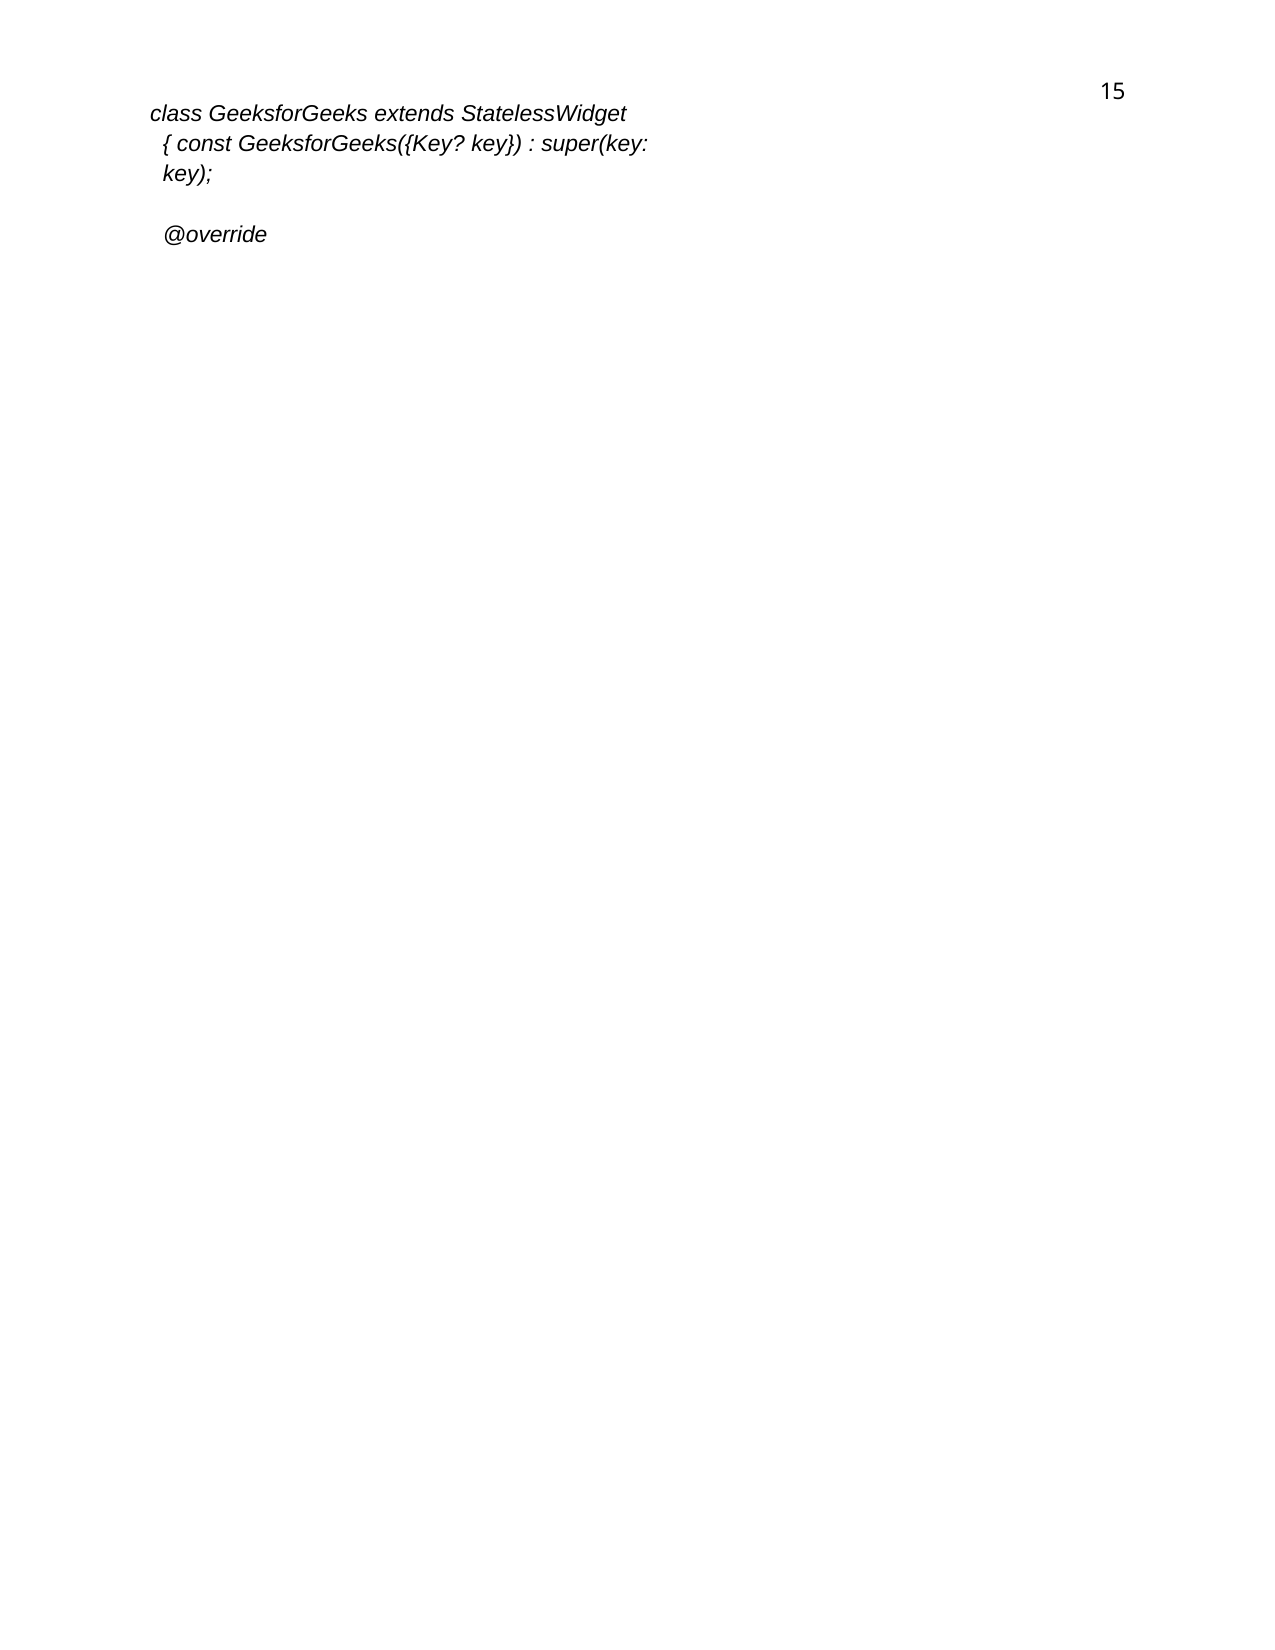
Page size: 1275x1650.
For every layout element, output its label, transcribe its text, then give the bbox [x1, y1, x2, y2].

text class GeeksforGeeks extends StatelessWidget { const GeeksforGeeks({Key? key}) : super(key: key); [150, 100, 693, 187]
text @override [163, 221, 1137, 247]
